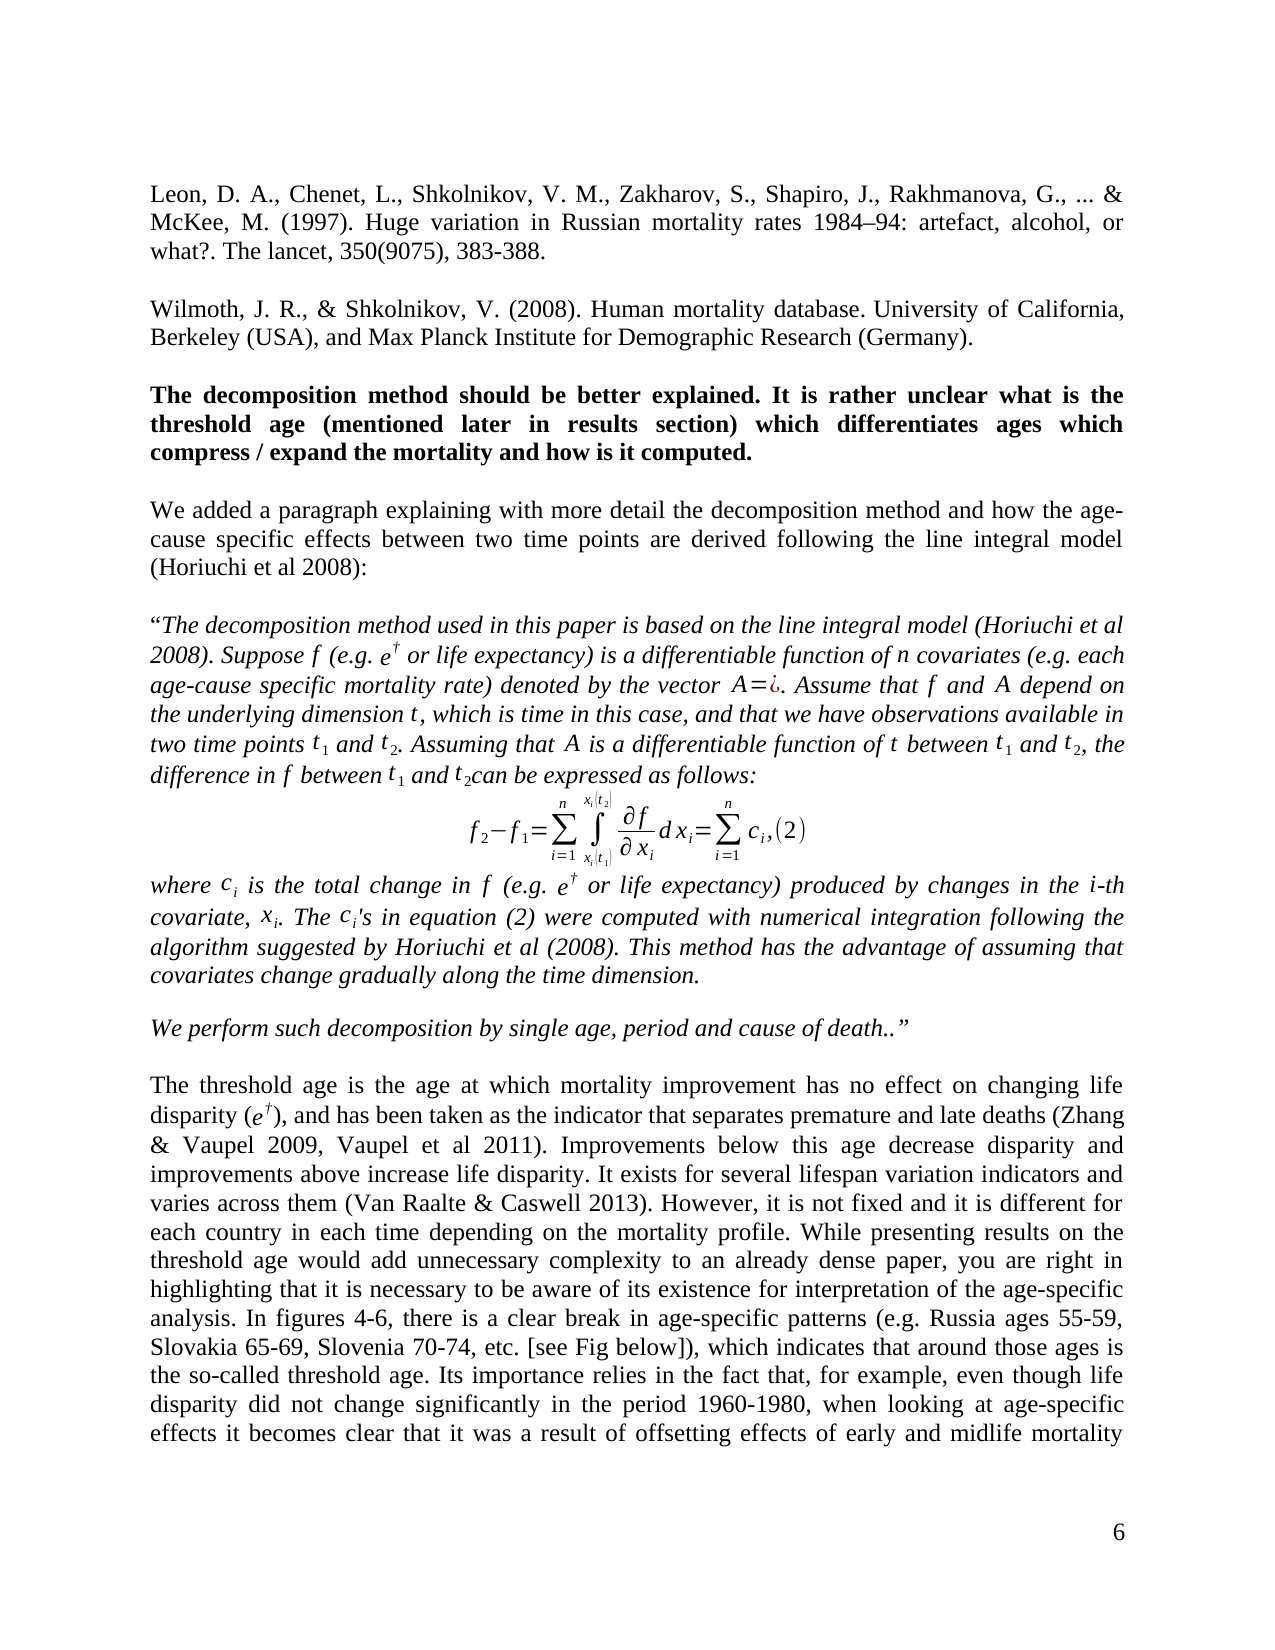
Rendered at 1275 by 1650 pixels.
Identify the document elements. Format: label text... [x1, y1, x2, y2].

text “The decomposition method used in this paper is based on the line integral model (Horiuchi et al 2008). Suppose (e.g. or life expectancy) is a differentiable function of covariates (e.g. each age-cause specific mortality rate) denoted by the vector . Assume that and depend on the underlying dimension , which is time in this case, and that we have observations available in two time points and . Assuming that is a differentiable function of between and , the difference in between and can be expressed as follows: [150, 610, 1125, 790]
text Wilmoth, J. R., & Shkolnikov, V. (2008). Human mortality database. University of California, Berkeley (USA), and Max Planck Institute for Demographic Research (Germany). [150, 294, 1125, 351]
text We added a paragraph explaining with more detail the decomposition method and how the age-cause specific effects between two time points are derived following the line integral model (Horiuchi et al 2008): [150, 495, 1125, 581]
text The decomposition method should be better explained. It is rather unclear what is the threshold age (mentioned later in results section) which differentiates ages which compress / expand the mortality and how is it computed. [150, 351, 1125, 466]
text We perform such decomposition by single age, period and cause of death..” [150, 1013, 1125, 1042]
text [150, 1070, 1125, 1447]
text Leon, D. A., Chenet, L., Shkolnikov, V. M., Zakharov, S., Shapiro, J., Rakhmanova, G., ... & McKee, M. (1997). Huge variation in Russian mortality rates 1984–94: artefact, alcohol, or what?. The lancet, 350(9075), 383-388. [150, 179, 1125, 265]
text where is the total change in (e.g. or life expectancy) produced by changes in the -th covariate, . The 's in equation (2) were computed with numerical integration following the algorithm suggested by Horiuchi et al (2008). This method has the advantage of assuming that covariates change gradually along the time dimension. [150, 869, 1125, 989]
